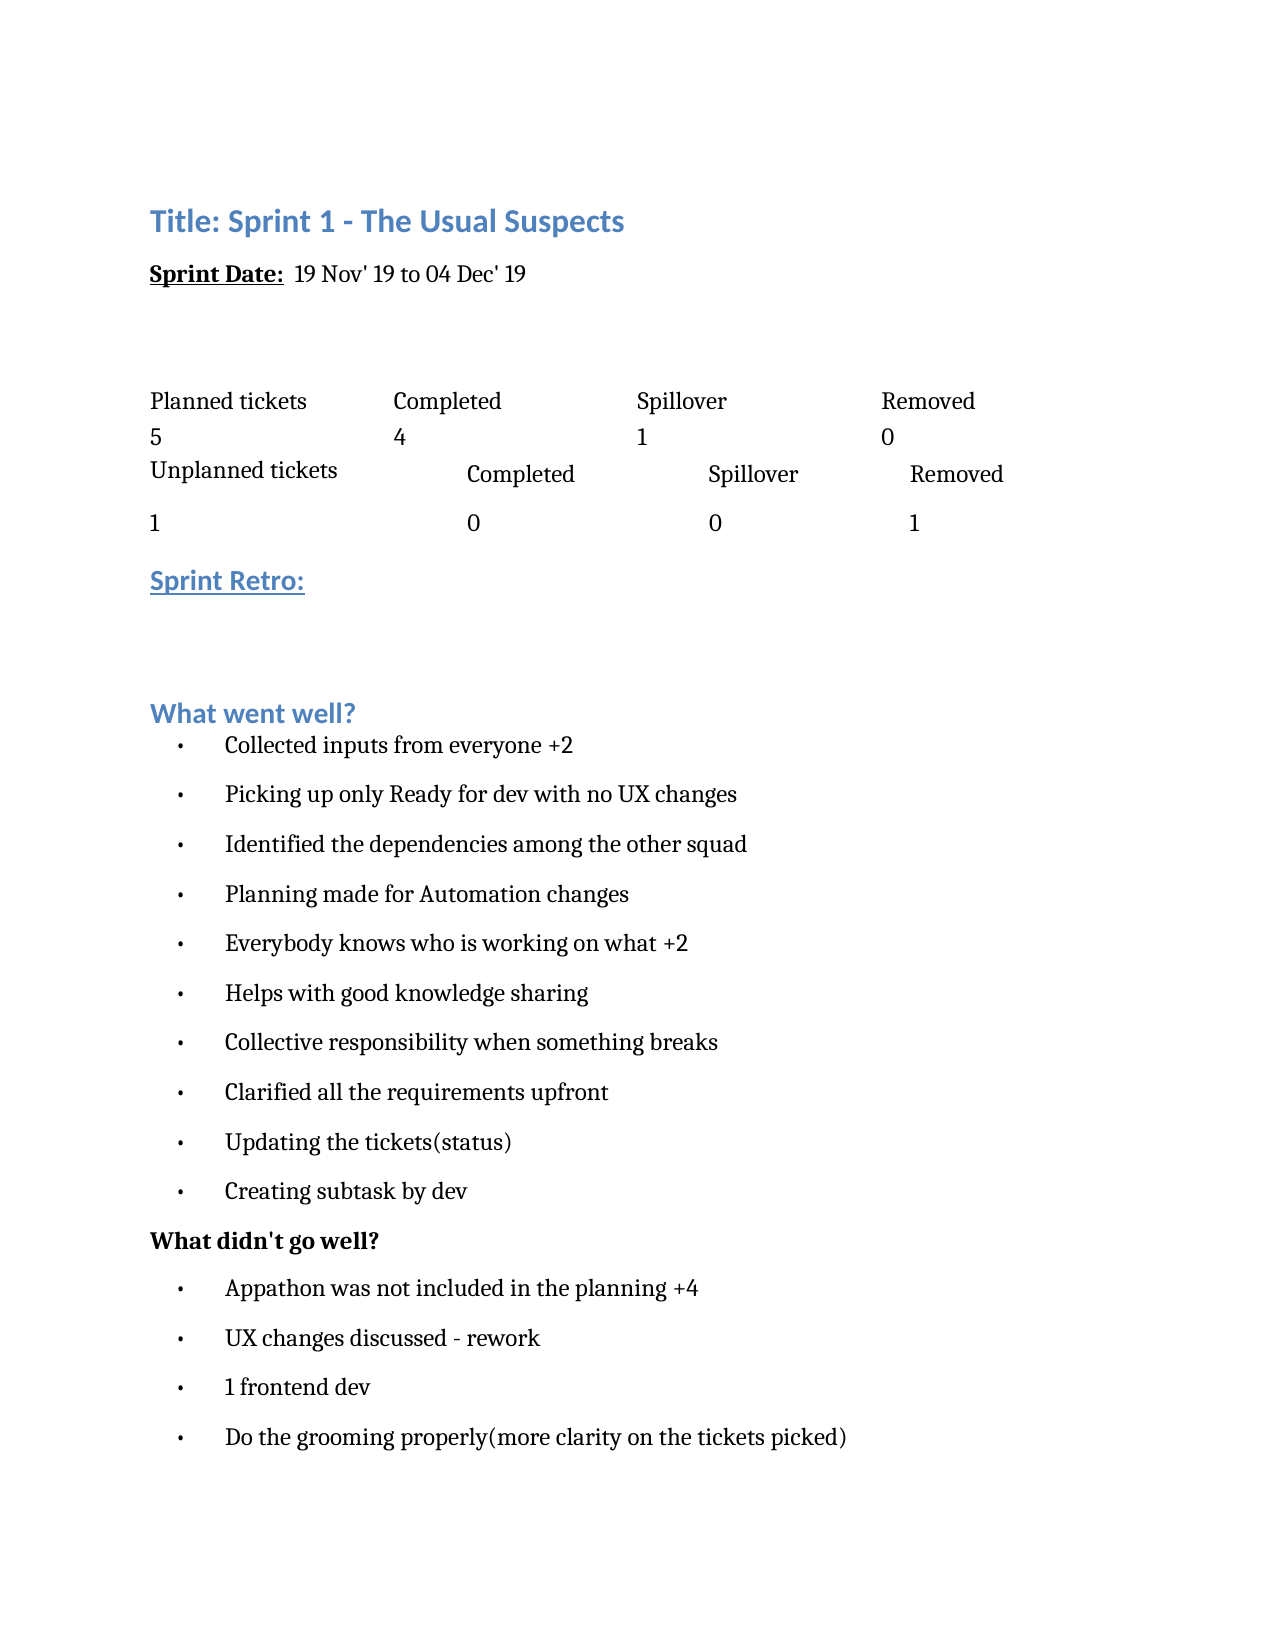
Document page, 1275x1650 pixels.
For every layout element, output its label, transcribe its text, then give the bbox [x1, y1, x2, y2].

table_header Planned tickets [139, 383, 382, 419]
list Picking up only Ready for dev with no UX changes [175, 780, 1125, 809]
table_cell 1 [626, 420, 870, 456]
list Creating subtask by dev [175, 1177, 1125, 1206]
table_cell 0 [456, 505, 698, 542]
table_cell 1 [139, 505, 456, 542]
table_cell 1 [898, 505, 1114, 542]
list Updating the tickets(status) [175, 1127, 1125, 1156]
text What didn't go well? [150, 1227, 1125, 1255]
table_cell 5 [139, 420, 382, 456]
table_header Removed [898, 456, 1114, 505]
list Helps with good knowledge sharing [175, 979, 1125, 1007]
list Identified the dependencies among the other squad [175, 830, 1125, 859]
table_header Spillover [626, 383, 870, 419]
list Collected inputs from everyone +2 [175, 731, 1125, 759]
list 1 frontend dev [175, 1373, 1125, 1402]
table_header Removed [870, 383, 1114, 419]
table_header Completed [456, 456, 698, 505]
subtitle What went well? [150, 695, 1125, 731]
list Appathon was not included in the planning +4 [175, 1274, 1125, 1303]
table_header Spillover [698, 456, 898, 505]
table_cell 0 [870, 420, 1114, 456]
list Collective responsibility when something breaks [175, 1028, 1125, 1057]
list UX changes discussed - rework [175, 1324, 1125, 1352]
table_header Completed [383, 383, 626, 419]
subtitle Sprint Retro: [150, 562, 1125, 598]
table_cell 0 [698, 505, 898, 542]
list Planning made for Automation changes [175, 879, 1125, 908]
list Do the grooming properly(more clarity on the tickets picked) [175, 1423, 1125, 1452]
subtitle Title: Sprint 1 - The Usual Suspects [150, 200, 1125, 241]
list Everybody knows who is working on what +2 [175, 929, 1125, 958]
list Clarified all the requirements upfront [175, 1078, 1125, 1107]
text Sprint Date: 19 Nov' 19 to 04 Dec' 19 [150, 259, 1125, 288]
table_cell 4 [383, 420, 626, 456]
table_header Unplanned tickets [139, 456, 456, 505]
